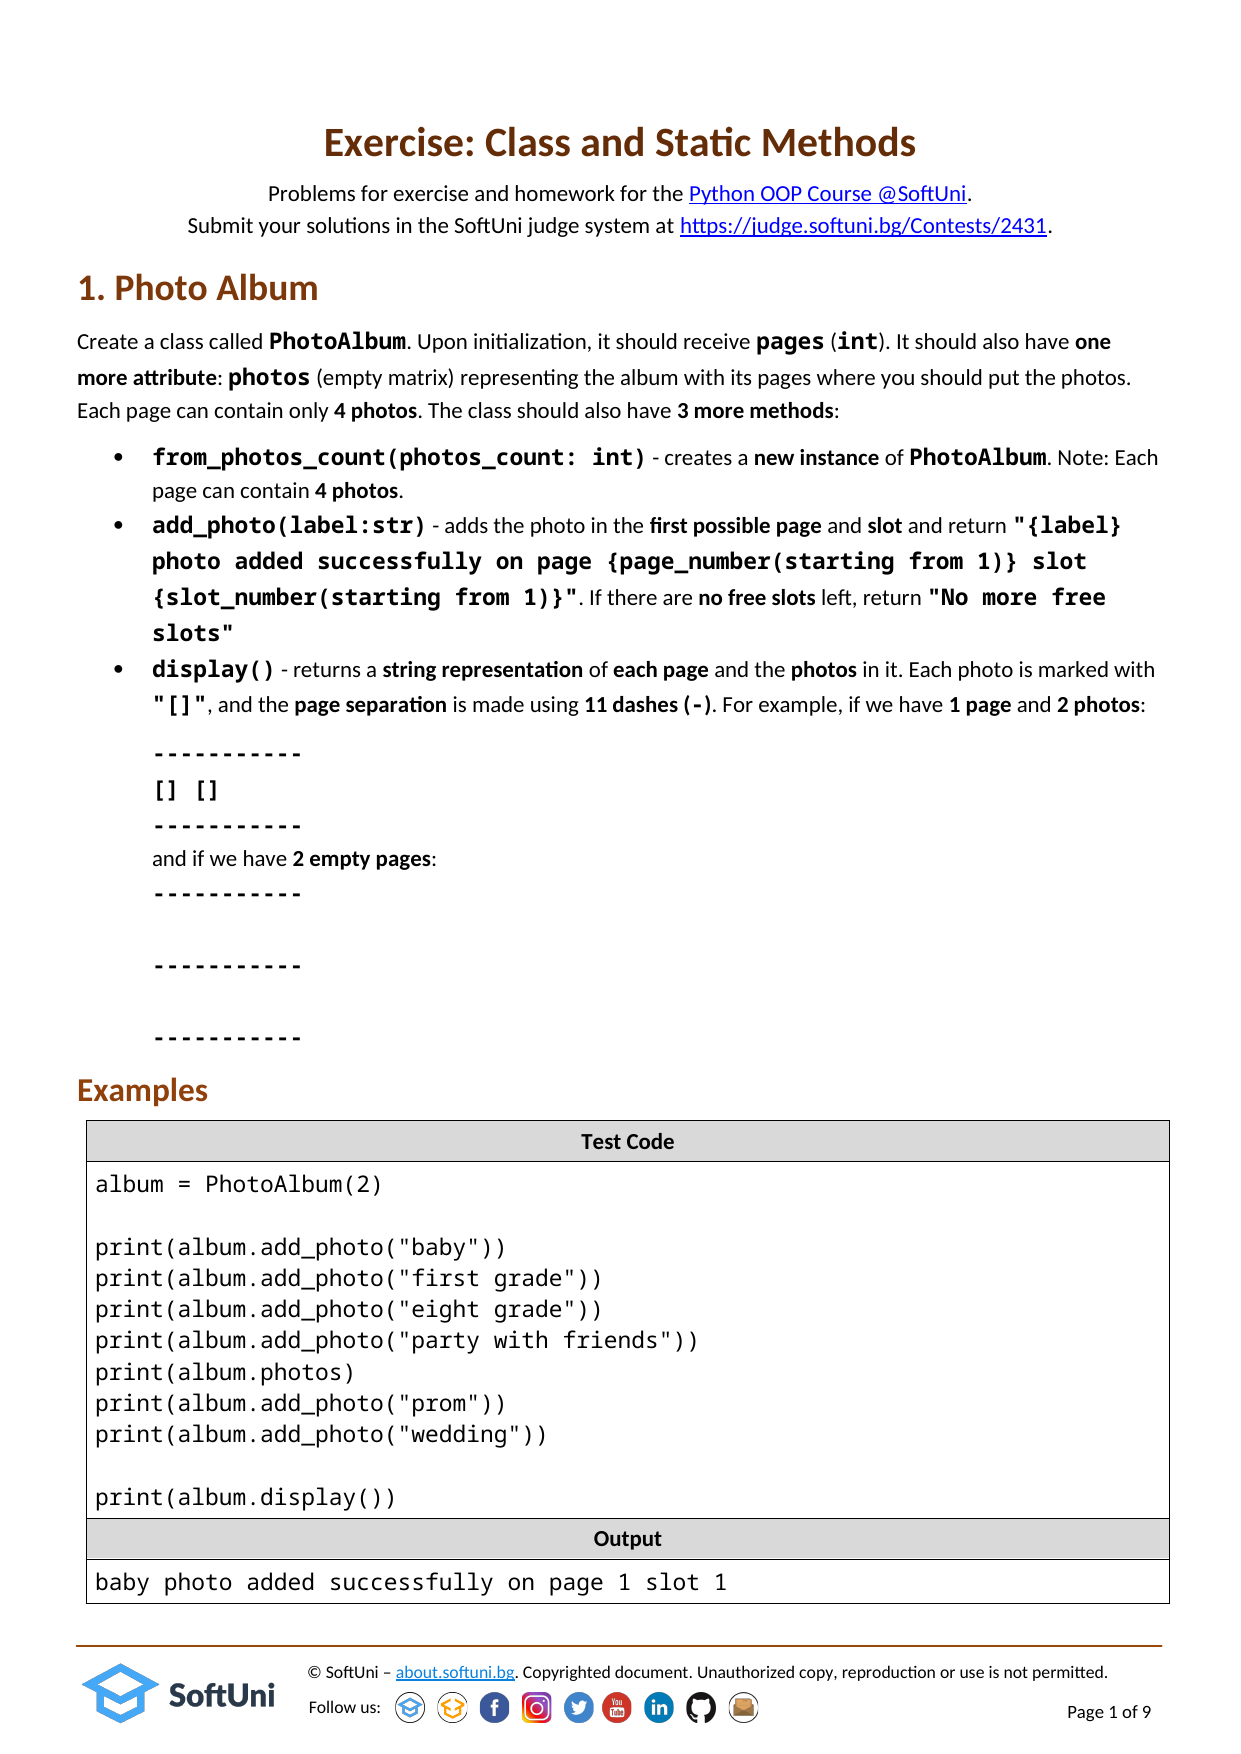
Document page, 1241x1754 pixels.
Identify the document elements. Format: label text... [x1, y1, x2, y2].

table_cell Output [87, 1519, 1169, 1558]
list from_photos_count(photos_count: int) - creates a new instance of PhotoAlbum. Note: Each page can contain 4 photos. [114, 441, 1163, 504]
text Create a class called PhotoAlbum. Upon initialization, it should receive pages (int). It should also have one more attribute: photos (empty matrix) representing the album with its pages where you should put the photos. Each page can contain only 4 photos. The class should also have 3 more methods: [77, 325, 1163, 424]
picture [395, 1692, 425, 1723]
subtitle Photo Album [77, 264, 1163, 310]
picture [644, 1714, 653, 1723]
list display() - returns a string representation of each page and the photos in it. Each photo is marked with "[]", and the page separation is made using 11 dashes (-). For example, if we have 1 page and 2 photos: [114, 652, 1163, 720]
picture [658, 1705, 667, 1714]
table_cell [87, 1560, 1169, 1603]
table_cell album = PhotoAlbum(2) print(album.add_photo("baby")) print(album.add_photo("first grade")) print(album.add_photo("eight grade")) print(album.add_photo("party with friends")) print(album.photos) print(album.add_photo("prom")) print(album.add_photo("wedding")) print(album.display()) [87, 1162, 1169, 1518]
picture [75, 1658, 281, 1729]
subtitle Examples [77, 1069, 1163, 1110]
subtitle Exercise: Class and Static Methods [77, 116, 1163, 167]
list add_photo(label:str) - adds the photo in the first possible page and slot and return "{label} photo added successfully on page {page_number(starting from 1)} slot {slot_number(starting from 1)}". If there are no free slots left, return "No more free slots" [114, 509, 1163, 648]
table_header Test Code [87, 1121, 1169, 1161]
picture [686, 1692, 716, 1723]
picture [665, 1692, 674, 1701]
picture [728, 1692, 759, 1723]
picture [479, 1692, 510, 1723]
picture [602, 1692, 632, 1723]
text Submit your solutions in the SoftUni judge system at https://judge.softuni.bg/Contests/2431. [77, 211, 1163, 239]
picture [644, 1692, 653, 1701]
picture [564, 1692, 594, 1723]
text ----------- [] [] ----------- and if we have 2 empty pages: ----------- ----------- ----------- [152, 737, 1163, 1052]
picture [522, 1692, 552, 1723]
text Problems for exercise and homework for the Python OOP Course @SoftUni. [77, 179, 1163, 207]
picture [437, 1692, 468, 1723]
picture [665, 1714, 674, 1723]
